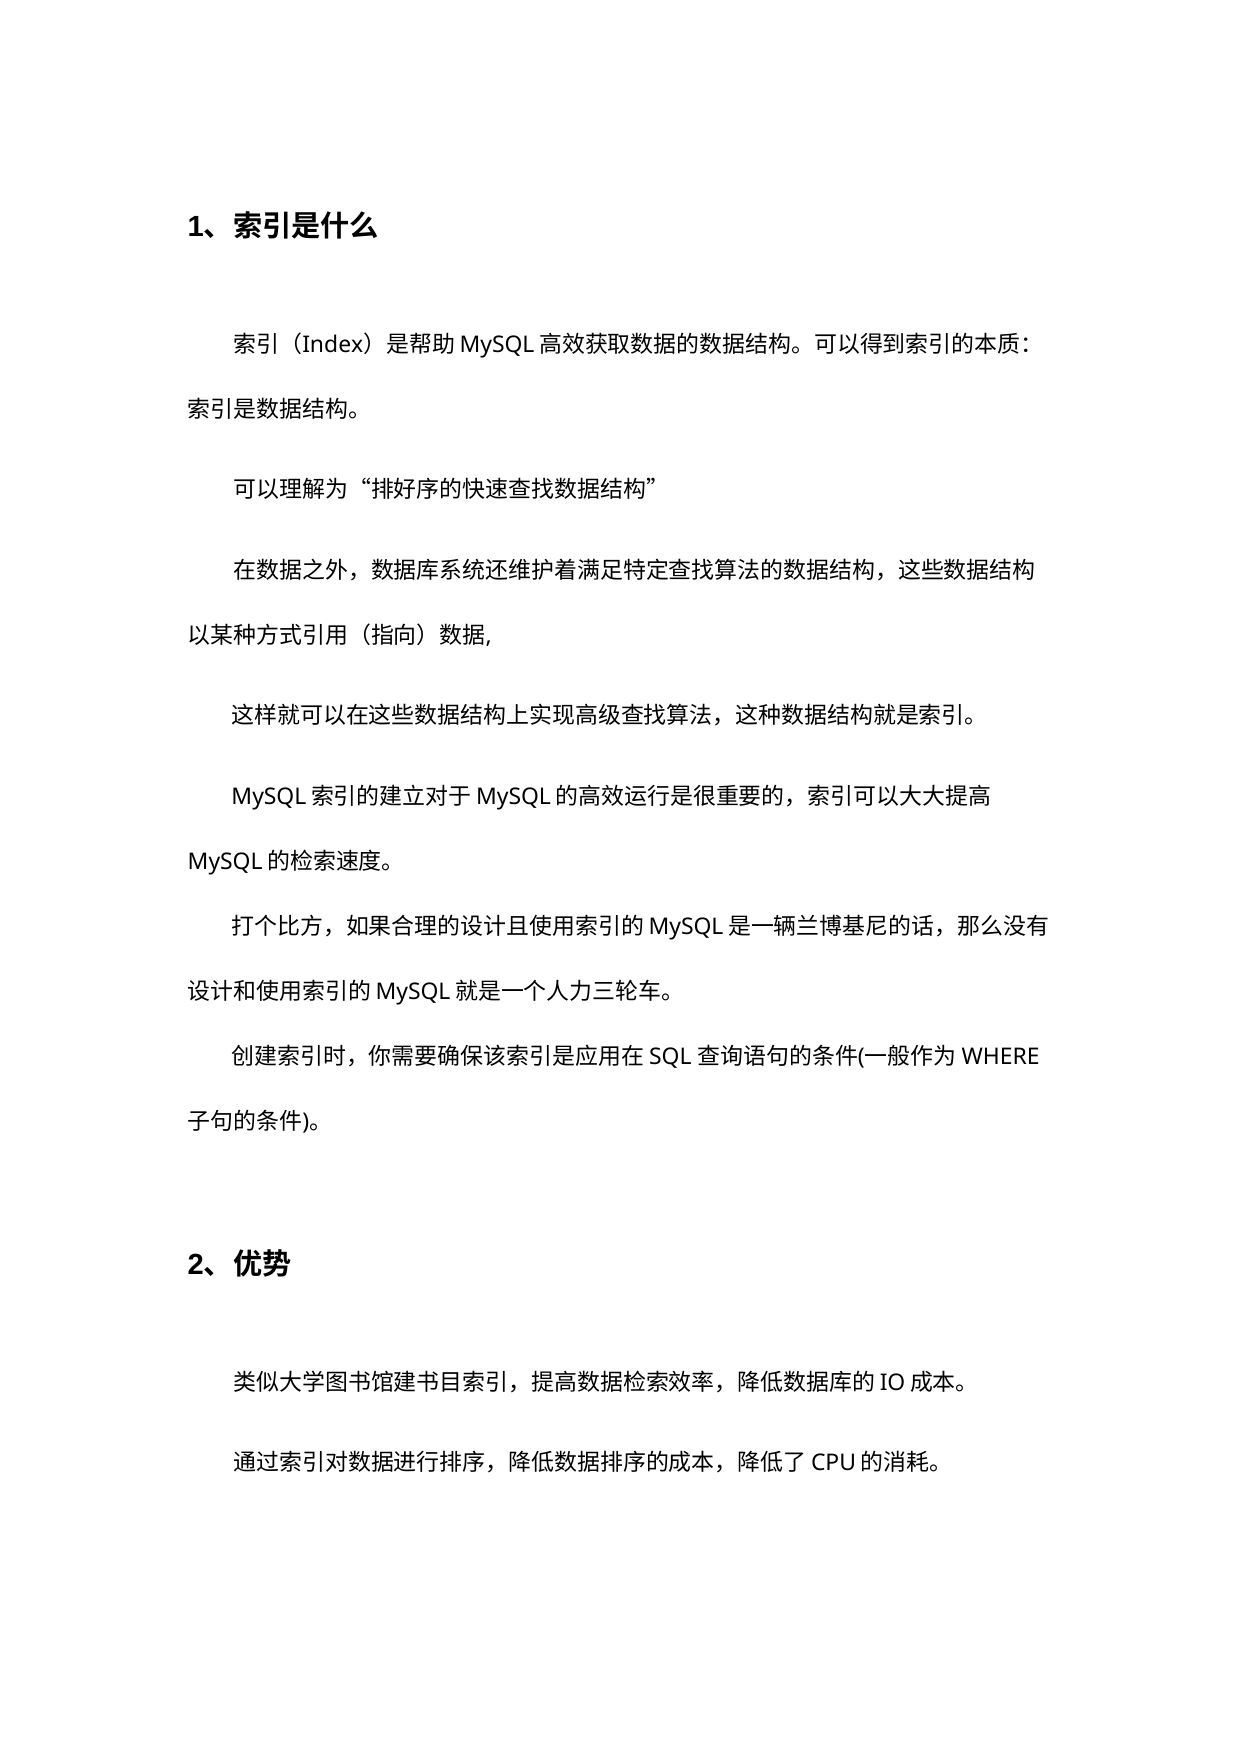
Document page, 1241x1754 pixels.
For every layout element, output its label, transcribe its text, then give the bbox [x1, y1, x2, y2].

subtitle 2、优势 [187, 1229, 1053, 1294]
text 创建索引时，你需要确保该索引是应用在 SQL 查询语句的条件(一般作为 WHERE 子句的条件)。 [187, 1022, 1053, 1152]
text 类似大学图书馆建书目索引，提高数据检索效率，降低数据库的IO成本。 [187, 1348, 1053, 1413]
text MySQL索引的建立对于MySQL的高效运行是很重要的，索引可以大大提高MySQL的检索速度。 [187, 762, 1053, 892]
text 可以理解为“排好序的快速查找数据结构” [187, 455, 1053, 520]
text 在数据之外，数据库系统还维护着满足特定查找算法的数据结构，这些数据结构以某种方式引用（指向）数据, [187, 536, 1053, 666]
text 通过索引对数据进行排序，降低数据排序的成本，降低了CPU的消耗。 [187, 1428, 1053, 1493]
text 索引（Index）是帮助MySQL高效获取数据的数据结构。可以得到索引的本质：索引是数据结构。 [187, 309, 1053, 439]
text 打个比方，如果合理的设计且使用索引的MySQL是一辆兰博基尼的话，那么没有设计和使用索引的MySQL就是一个人力三轮车。 [187, 892, 1053, 1022]
subtitle 1、索引是什么 [187, 191, 1053, 256]
text 这样就可以在这些数据结构上实现高级查找算法，这种数据结构就是索引。 [187, 681, 1053, 746]
